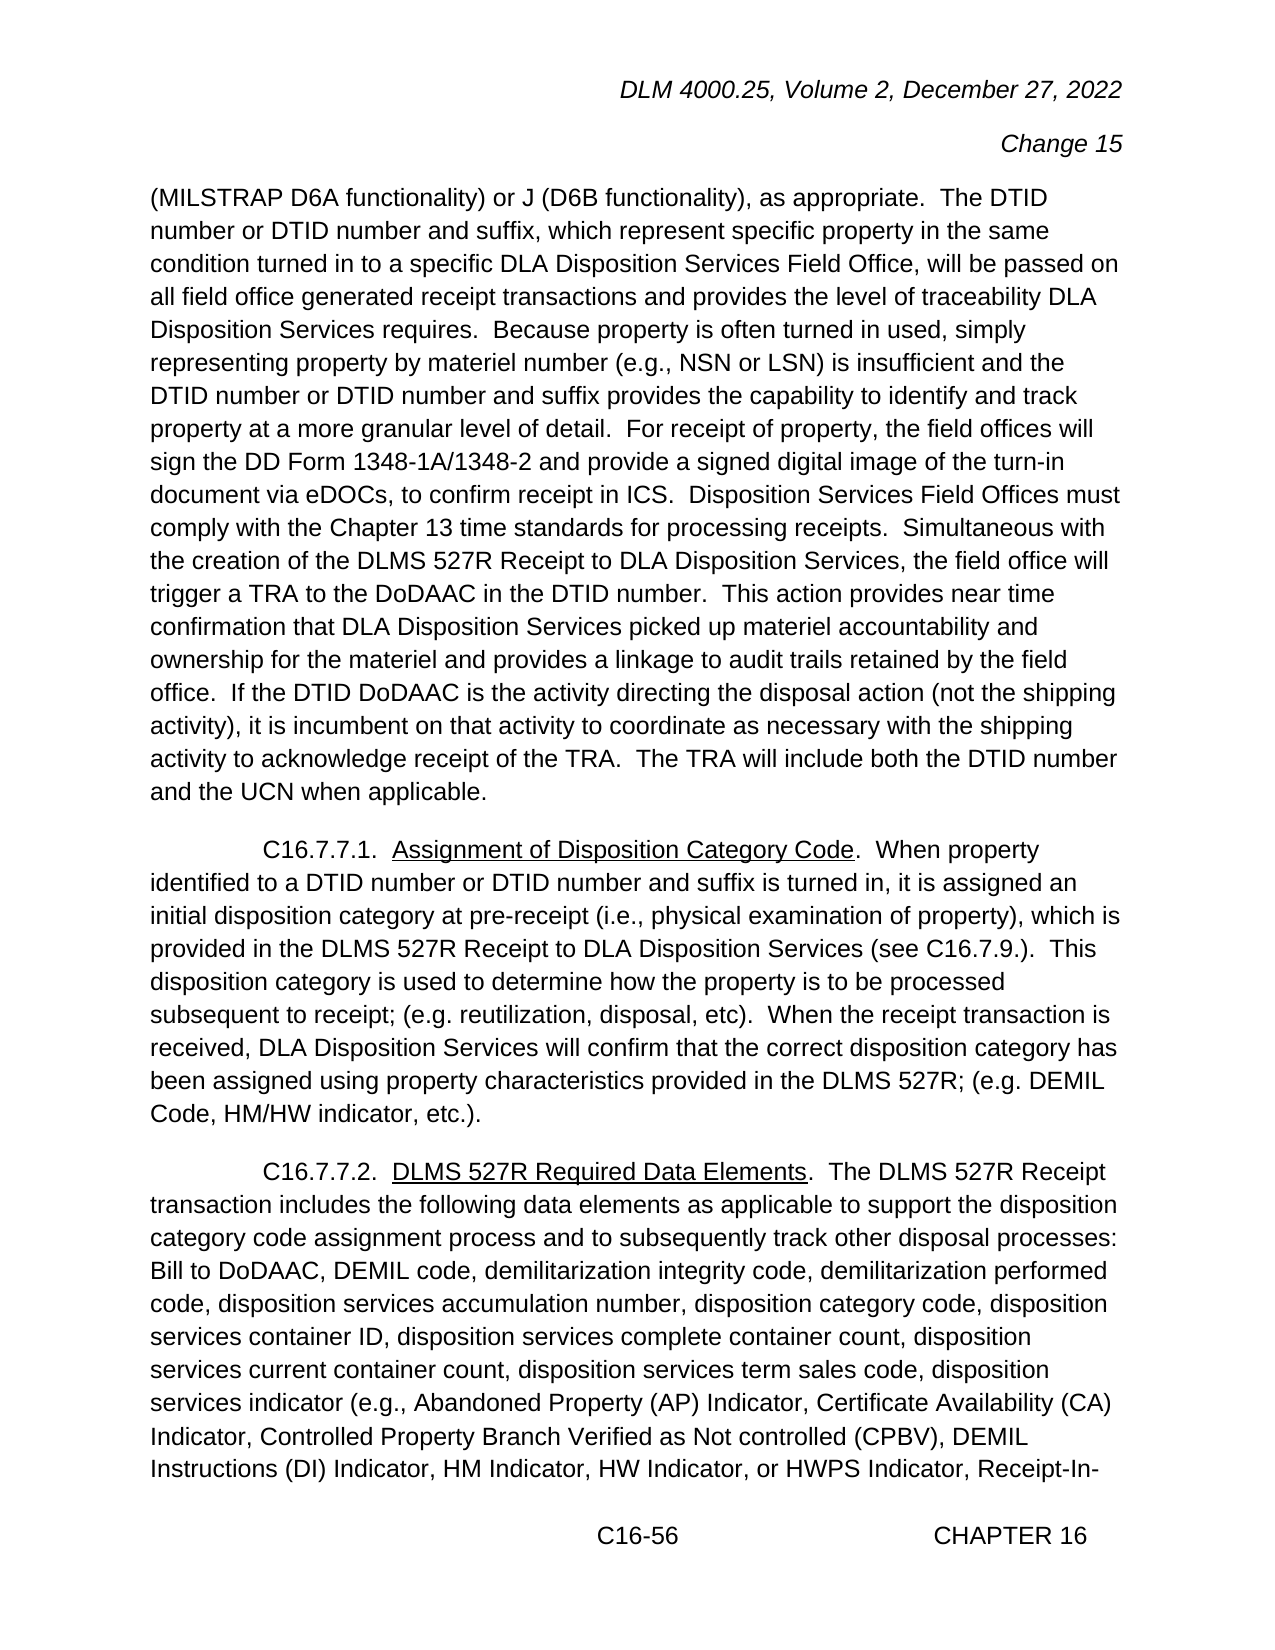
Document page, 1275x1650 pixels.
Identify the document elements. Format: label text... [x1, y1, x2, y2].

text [150, 1157, 1125, 1483]
text C16.7.7.1. Assignment of Disposition Category Code. When property identified to a DTID number or DTID number and suffix is turned in, it is assigned an initial disposition category at pre-receipt (i.e., physical examination of property), which is provided in the DLMS 527R Receipt to DLA Disposition Services (see C16.7.9.). This disposition category is used to determine how the property is to be processed subsequent to receipt; (e.g. reutilization, disposal, etc). When the receipt transaction is received, DLA Disposition Services will confirm that the correct disposition category has been assigned using property characteristics provided in the DLMS 527R; (e.g. DEMIL Code, HM/HW indicator, etc.). [150, 835, 1125, 1128]
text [150, 183, 1125, 806]
